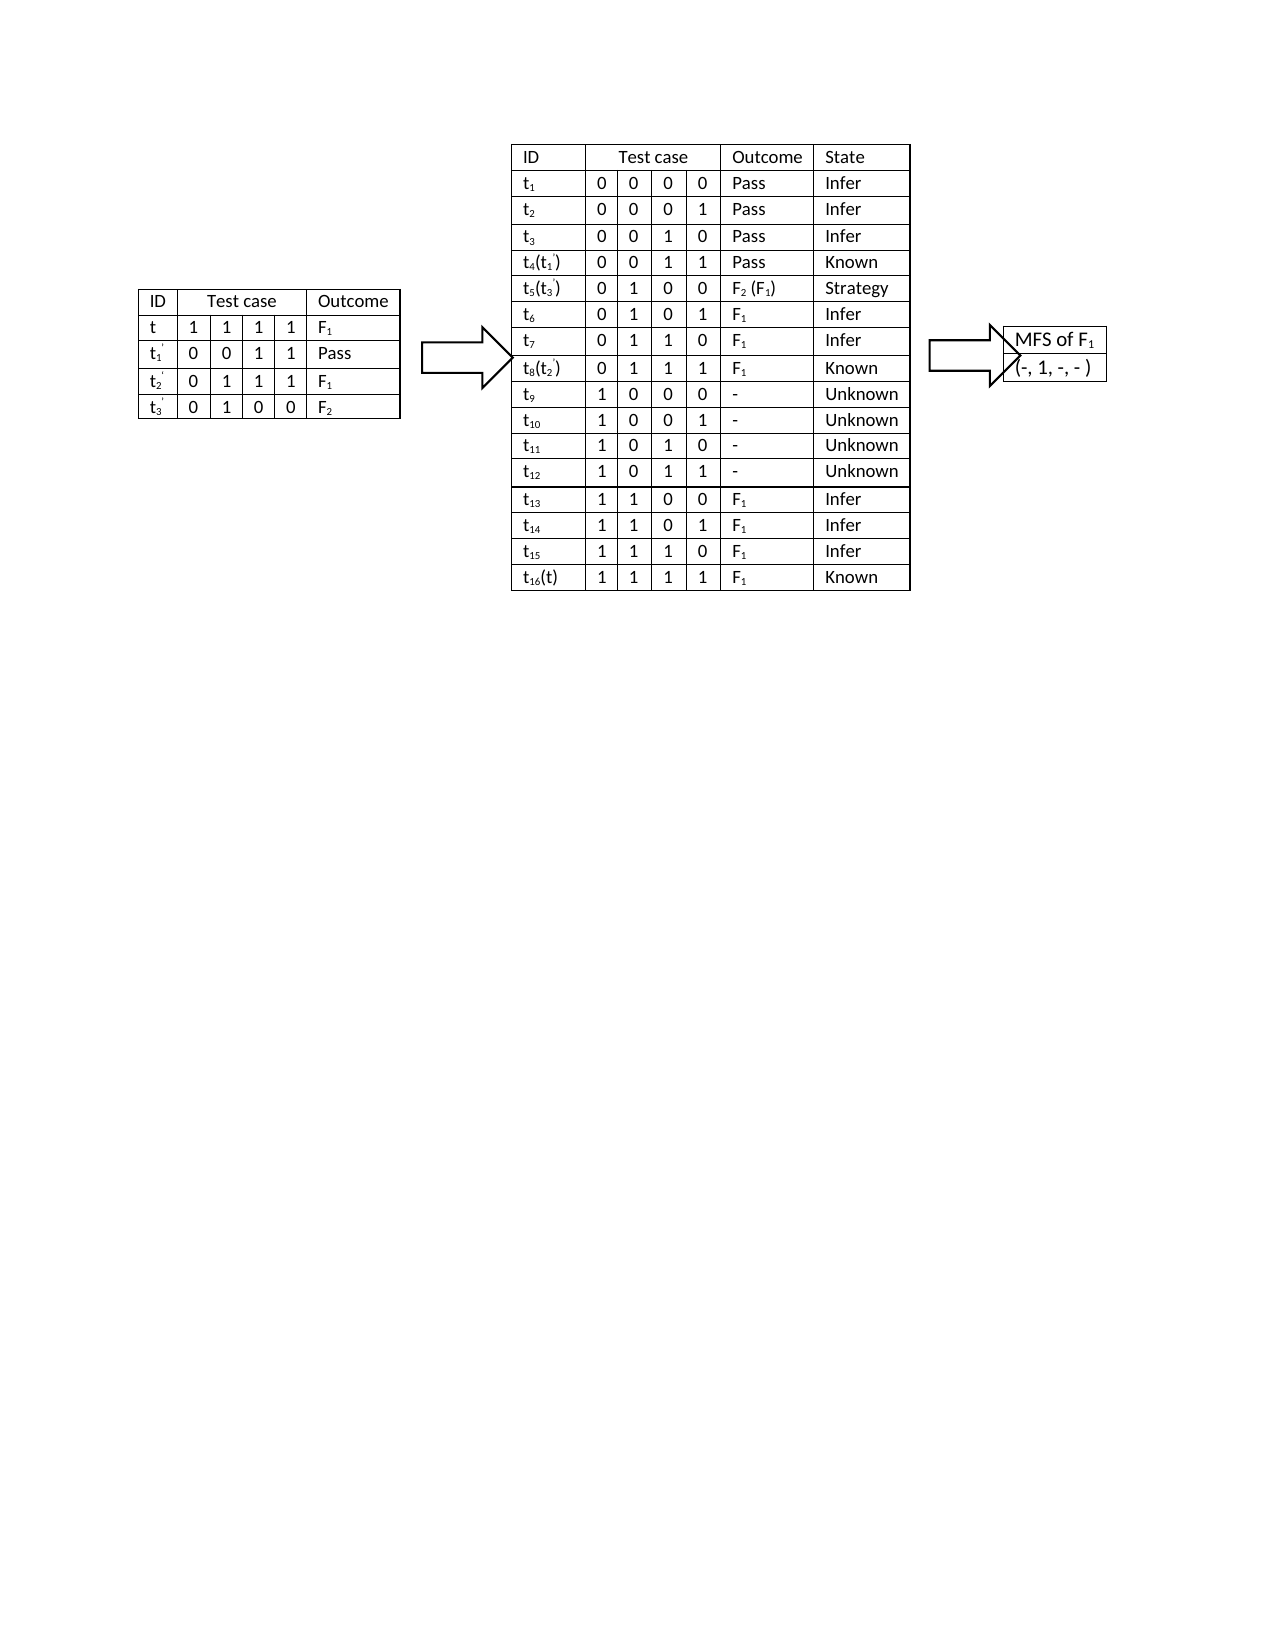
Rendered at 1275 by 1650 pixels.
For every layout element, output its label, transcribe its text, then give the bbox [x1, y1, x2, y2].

table_cell F1 [721, 513, 813, 538]
table_cell 1 [652, 539, 686, 564]
table_cell t1’ [139, 341, 177, 368]
table_cell 0 [687, 488, 720, 512]
table_cell Infer [814, 328, 909, 355]
table_cell 1 [275, 316, 306, 340]
table_cell F1 [721, 565, 813, 590]
table_cell 0 [586, 302, 617, 327]
table_cell Known [814, 565, 909, 590]
table_cell 0 [652, 171, 686, 196]
table_cell 1 [652, 459, 686, 486]
table_cell 0 [687, 434, 720, 458]
table_cell 0 [178, 341, 210, 368]
table_cell t1 [512, 171, 585, 196]
table_cell 0 [586, 251, 617, 275]
table_cell - [721, 434, 813, 458]
table_cell Known [814, 356, 909, 381]
table_cell 1 [275, 369, 306, 394]
table_cell 1 [618, 565, 651, 590]
table_cell 0 [652, 513, 686, 538]
table_cell 0 [586, 225, 617, 249]
table_cell 0 [618, 197, 651, 224]
table_cell 1 [211, 369, 242, 394]
table_cell 1 [687, 565, 720, 590]
table_cell t12 [512, 459, 585, 486]
table_cell 0 [687, 382, 720, 407]
table_cell Infer [814, 302, 909, 327]
table_cell 0 [652, 488, 686, 512]
table_cell t16(t) [512, 565, 585, 590]
table_cell t4(t1’) [512, 251, 585, 275]
table_cell Pass [721, 197, 813, 224]
table_cell Infer [814, 488, 909, 512]
table_cell 1 [211, 316, 242, 340]
table_cell t3’ [139, 395, 177, 418]
table_cell t14 [512, 513, 585, 538]
table_cell 1 [243, 341, 274, 368]
table_cell 1 [618, 276, 651, 301]
table_cell t10 [512, 408, 585, 432]
table_cell 1 [687, 408, 720, 432]
table_cell 0 [586, 276, 617, 301]
table_header Test case [178, 290, 306, 314]
table_cell 1 [586, 488, 617, 512]
table_cell 0 [178, 369, 210, 394]
table_cell F1 [721, 356, 813, 381]
table_cell 1 [586, 565, 617, 590]
table_cell Unknown [814, 408, 909, 432]
table_cell t13 [512, 488, 585, 512]
table_cell (-, 1, -, - ) [1004, 354, 1106, 381]
table_cell Unknown [814, 459, 909, 486]
table_header Outcome [721, 145, 813, 170]
table_cell 0 [652, 302, 686, 327]
table_cell 1 [243, 369, 274, 394]
table_cell t3 [512, 225, 585, 249]
table_cell 1 [586, 434, 617, 458]
table_cell 0 [211, 341, 242, 368]
table_cell F2 [307, 395, 399, 418]
table_cell Known [814, 251, 909, 275]
table_header ID [512, 145, 585, 170]
table_cell 0 [243, 395, 274, 418]
table_cell 1 [652, 565, 686, 590]
table_header MFS of F1 [1004, 327, 1106, 353]
table_cell t11 [512, 434, 585, 458]
table_header ID [139, 290, 177, 314]
table_cell Infer [814, 539, 909, 564]
table_cell 1 [652, 434, 686, 458]
table_cell 1 [652, 225, 686, 249]
table_cell 0 [687, 225, 720, 249]
table_cell 0 [618, 251, 651, 275]
table_cell 1 [652, 356, 686, 381]
table_cell - [721, 382, 813, 407]
table_cell 0 [586, 328, 617, 355]
table_cell F1 [721, 488, 813, 512]
table_cell 0 [275, 395, 306, 418]
table_cell 1 [687, 251, 720, 275]
table_cell 0 [652, 382, 686, 407]
table_cell 0 [652, 408, 686, 432]
table_cell 1 [618, 488, 651, 512]
table_cell 1 [586, 539, 617, 564]
table_cell 1 [652, 328, 686, 355]
table_cell Pass [721, 171, 813, 196]
table_cell 1 [586, 513, 617, 538]
table_cell 1 [687, 302, 720, 327]
table_cell t2 [512, 197, 585, 224]
table_cell t2‘ [139, 369, 177, 394]
table_cell t [139, 316, 177, 340]
table_cell 0 [178, 395, 210, 418]
table_cell 1 [243, 316, 274, 340]
table_header Test case [586, 145, 720, 170]
table_cell Pass [721, 251, 813, 275]
table_cell 1 [178, 316, 210, 340]
table_header State [814, 145, 909, 170]
table_cell Strategy [814, 276, 909, 301]
table_cell 1 [618, 539, 651, 564]
table_cell 0 [586, 197, 617, 224]
table_cell 0 [586, 356, 617, 381]
table_cell Pass [307, 341, 399, 368]
table_cell - [721, 459, 813, 486]
table_cell 1 [586, 382, 617, 407]
table_cell Infer [814, 225, 909, 249]
table_cell F1 [721, 539, 813, 564]
table_cell 1 [687, 356, 720, 381]
table_cell 1 [586, 408, 617, 432]
table_cell 0 [618, 225, 651, 249]
table_cell 0 [586, 171, 617, 196]
table_cell F1 [721, 328, 813, 355]
table_cell Unknown [814, 434, 909, 458]
table_cell 0 [687, 276, 720, 301]
table_cell Infer [814, 513, 909, 538]
table_cell 0 [618, 171, 651, 196]
table_cell Infer [814, 197, 909, 224]
table_cell 0 [652, 197, 686, 224]
table_cell t5(t3’) [512, 276, 585, 301]
table_cell 0 [618, 408, 651, 432]
table_cell F2 (F1) [721, 276, 813, 301]
table_cell F1 [307, 316, 399, 340]
table_cell 0 [687, 328, 720, 355]
table_cell 0 [687, 171, 720, 196]
table_cell - [721, 408, 813, 432]
table_cell 0 [618, 382, 651, 407]
table_cell Unknown [814, 382, 909, 407]
table_cell 1 [586, 459, 617, 486]
table_cell 1 [687, 197, 720, 224]
table_cell Pass [721, 225, 813, 249]
table_cell t6 [512, 302, 585, 327]
table_cell t7 [512, 328, 585, 355]
table_cell Infer [814, 171, 909, 196]
table_cell 0 [618, 434, 651, 458]
table_cell F1 [721, 302, 813, 327]
table_cell 1 [618, 356, 651, 381]
table_cell 1 [275, 341, 306, 368]
table_header Outcome [307, 290, 399, 314]
table_cell t9 [512, 382, 585, 407]
table_cell F1 [307, 369, 399, 394]
table_cell 1 [687, 513, 720, 538]
table_cell 0 [652, 276, 686, 301]
table_cell 1 [211, 395, 242, 418]
table_cell 1 [618, 302, 651, 327]
table_cell 0 [687, 539, 720, 564]
table_cell t15 [512, 539, 585, 564]
table_cell 1 [618, 513, 651, 538]
table_cell 1 [618, 328, 651, 355]
table_cell 1 [687, 459, 720, 486]
table_cell 1 [652, 251, 686, 275]
table_cell t8(t2’) [512, 356, 585, 381]
table_cell 0 [618, 459, 651, 486]
